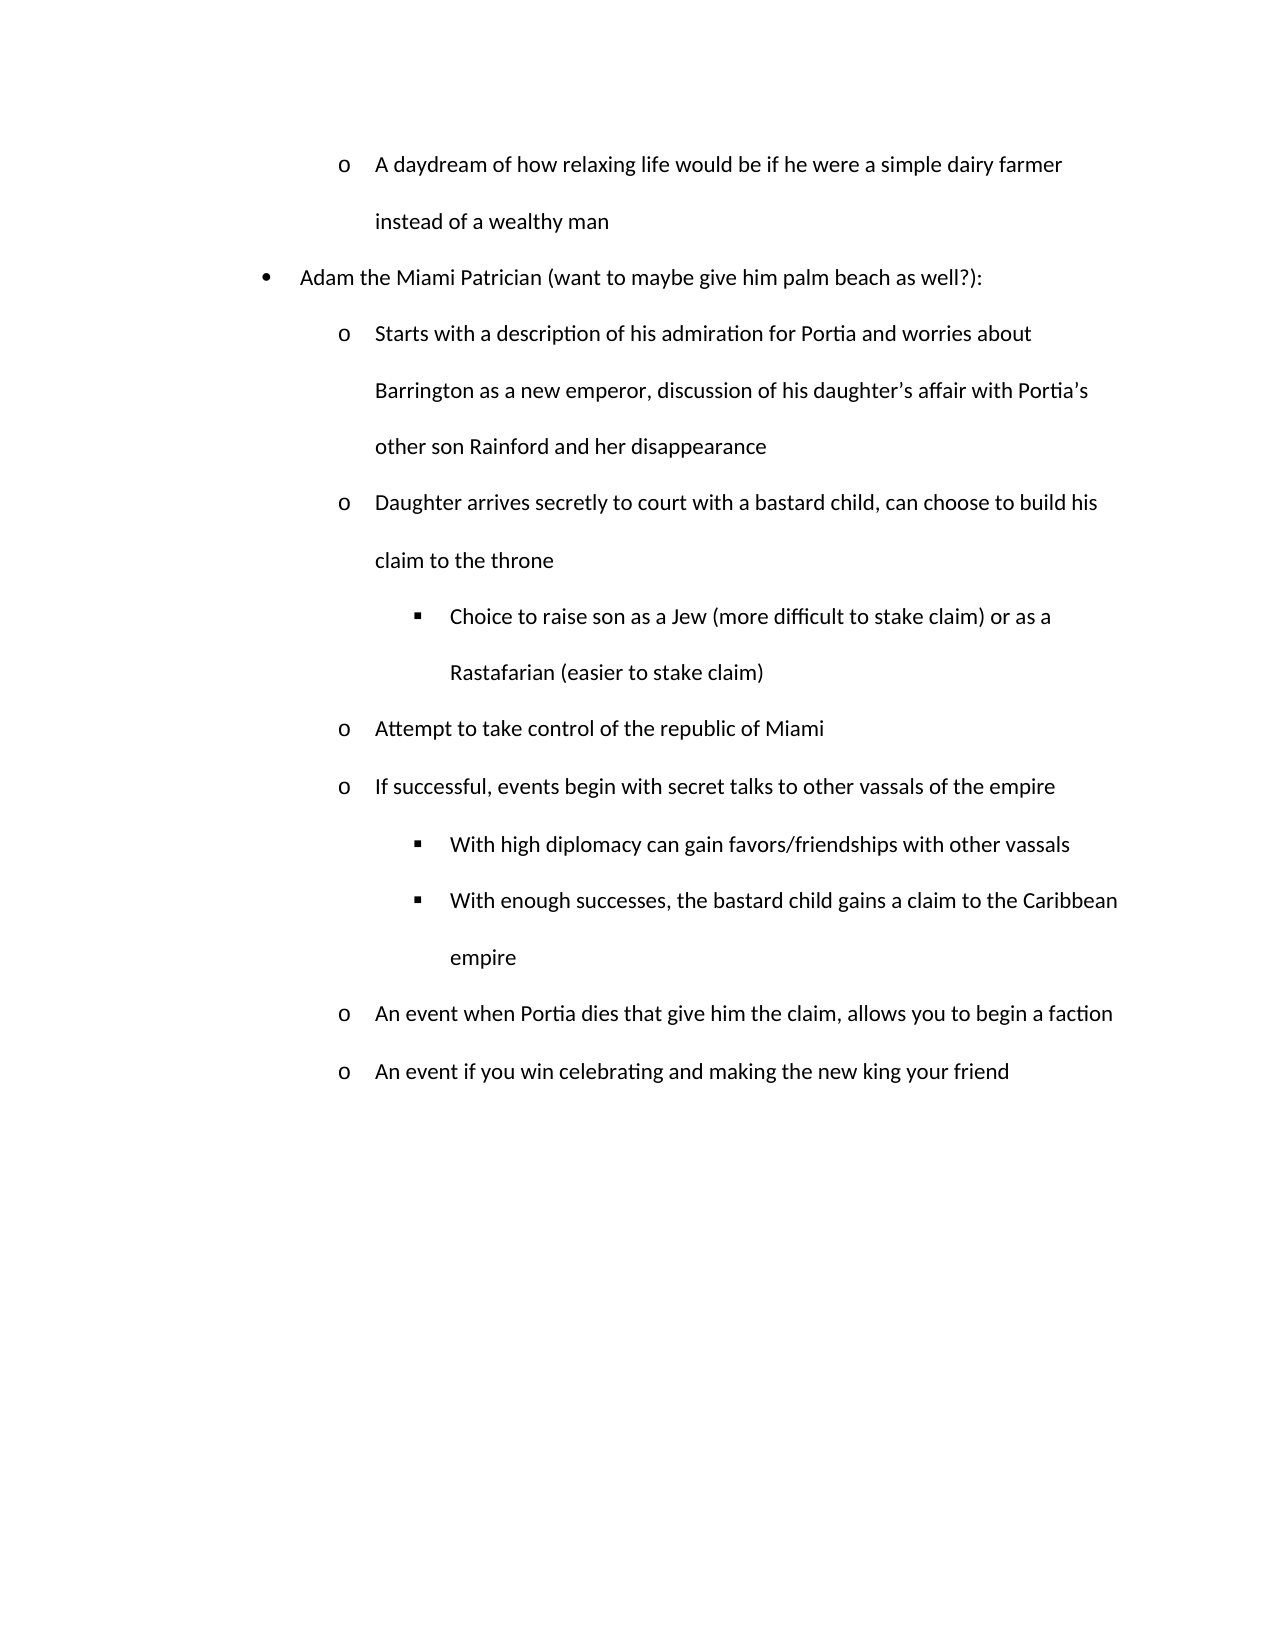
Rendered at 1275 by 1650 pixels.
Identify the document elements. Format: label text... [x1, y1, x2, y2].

list A daydream of how relaxing life would be if he were a simple dairy farmer instead of a wealthy man [337, 150, 1125, 235]
list With enough successes, the bastard child gains a claim to the Caribbean empire [412, 887, 1125, 971]
list Starts with a description of his admiration for Portia and worries about Barrington as a new emperor, discussion of his daughter’s affair with Portia’s other son Rainford and her disappearance [337, 319, 1125, 461]
list With high diplomacy can gain favors/friendships with other vassals [412, 831, 1125, 858]
list An event when Portia dies that give him the claim, allows you to begin a faction [337, 999, 1125, 1028]
list If successful, events begin with secret talks to other vassals of the empire [337, 772, 1125, 801]
list An event if you win celebrating and making the new king your friend [337, 1057, 1125, 1086]
list Attempt to take control of the republic of Miami [337, 714, 1125, 743]
list Daughter arrives secretly to court with a bastard child, can choose to build his claim to the throne [337, 488, 1125, 574]
list Choice to raise son as a Jew (more difficult to stake claim) or as a Rastafarian (easier to stake claim) [412, 602, 1125, 686]
list Adam the Miami Patrician (want to maybe give him palm beach as well?): [262, 263, 1125, 291]
